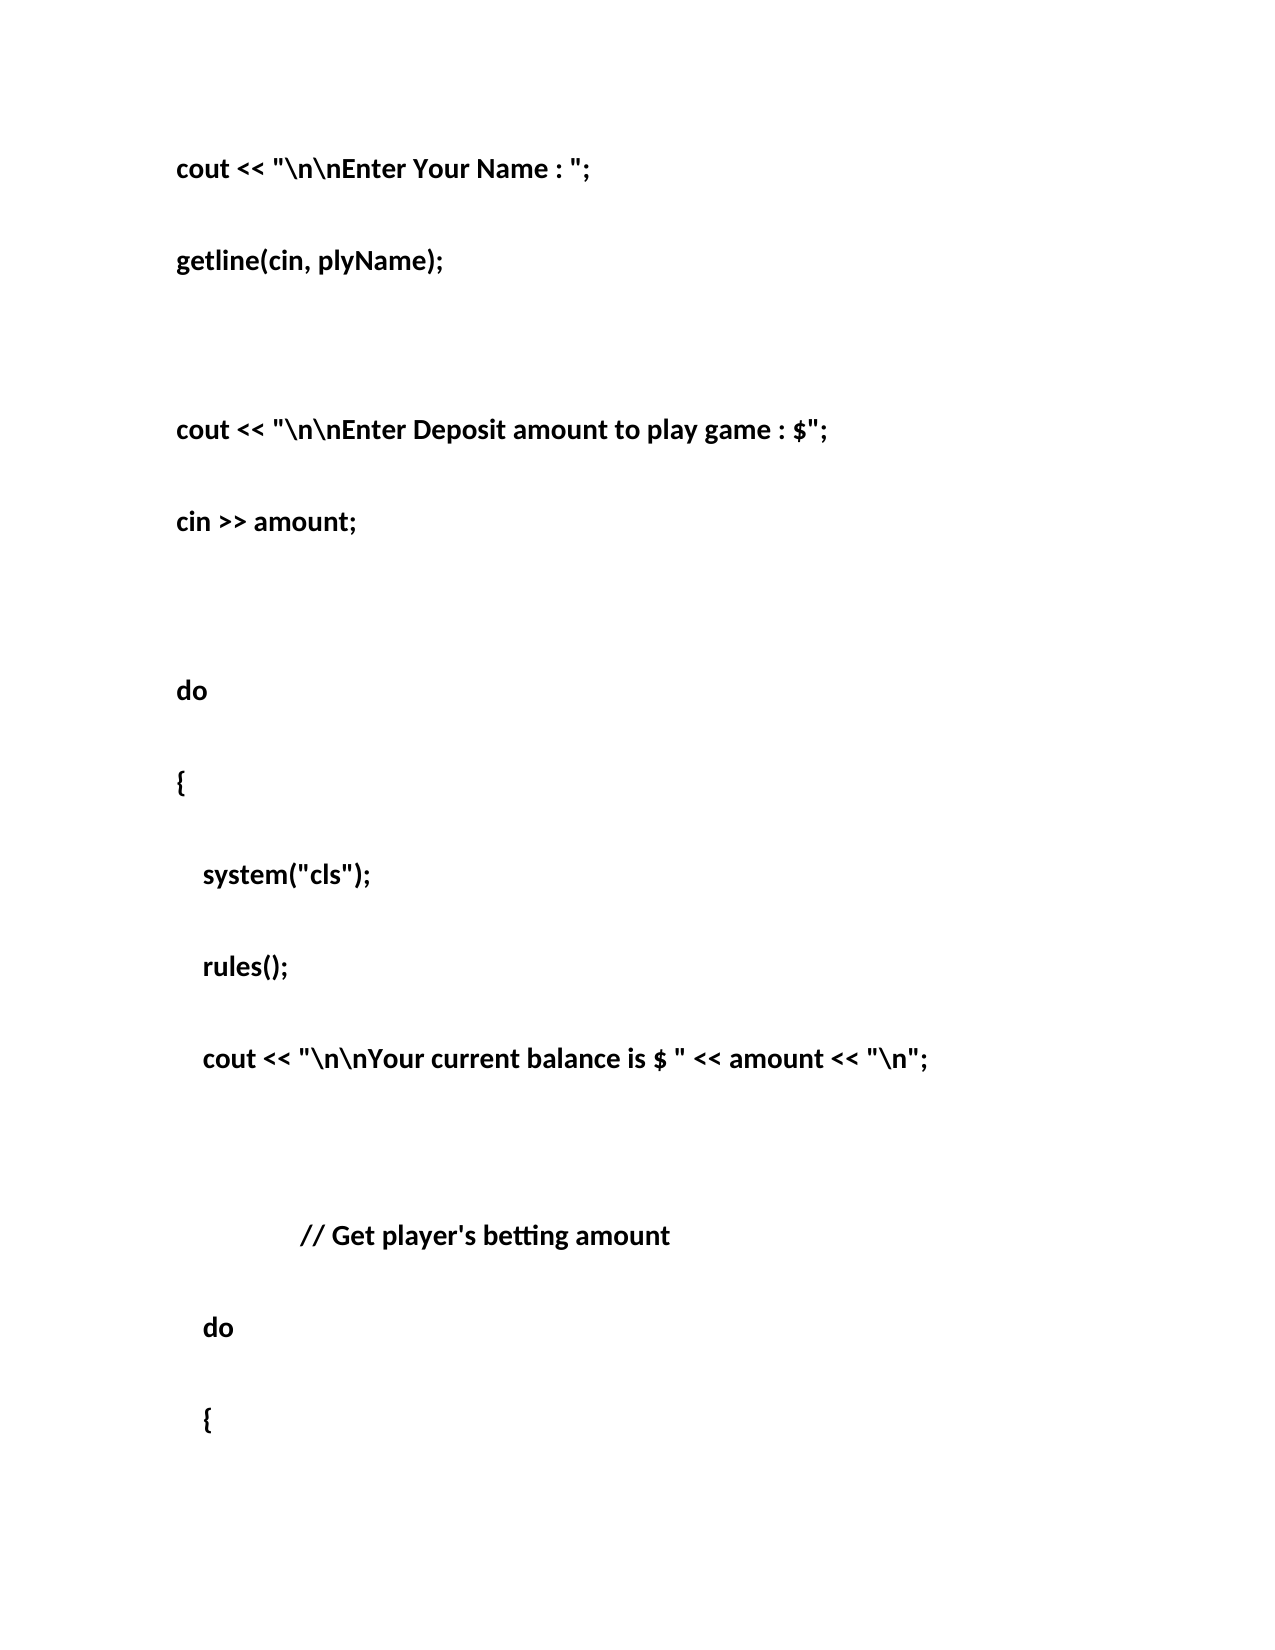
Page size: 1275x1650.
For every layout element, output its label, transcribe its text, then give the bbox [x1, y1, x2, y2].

text system("cls"); [150, 856, 1125, 892]
text do [150, 672, 1125, 708]
text getline(cin, plyName); [150, 242, 1125, 278]
text cin >> amount; [150, 503, 1125, 539]
text cout << "\n\nYour current balance is $ " << amount << "\n"; [150, 1040, 1125, 1076]
text do [150, 1309, 1125, 1345]
text // Get player's betting amount [150, 1217, 1125, 1253]
text cout << "\n\nEnter Your Name : "; [150, 150, 1125, 186]
text cout << "\n\nEnter Deposit amount to play game : $"; [150, 411, 1125, 447]
text { [150, 764, 1125, 800]
text { [150, 1401, 1125, 1437]
text rules(); [150, 948, 1125, 984]
